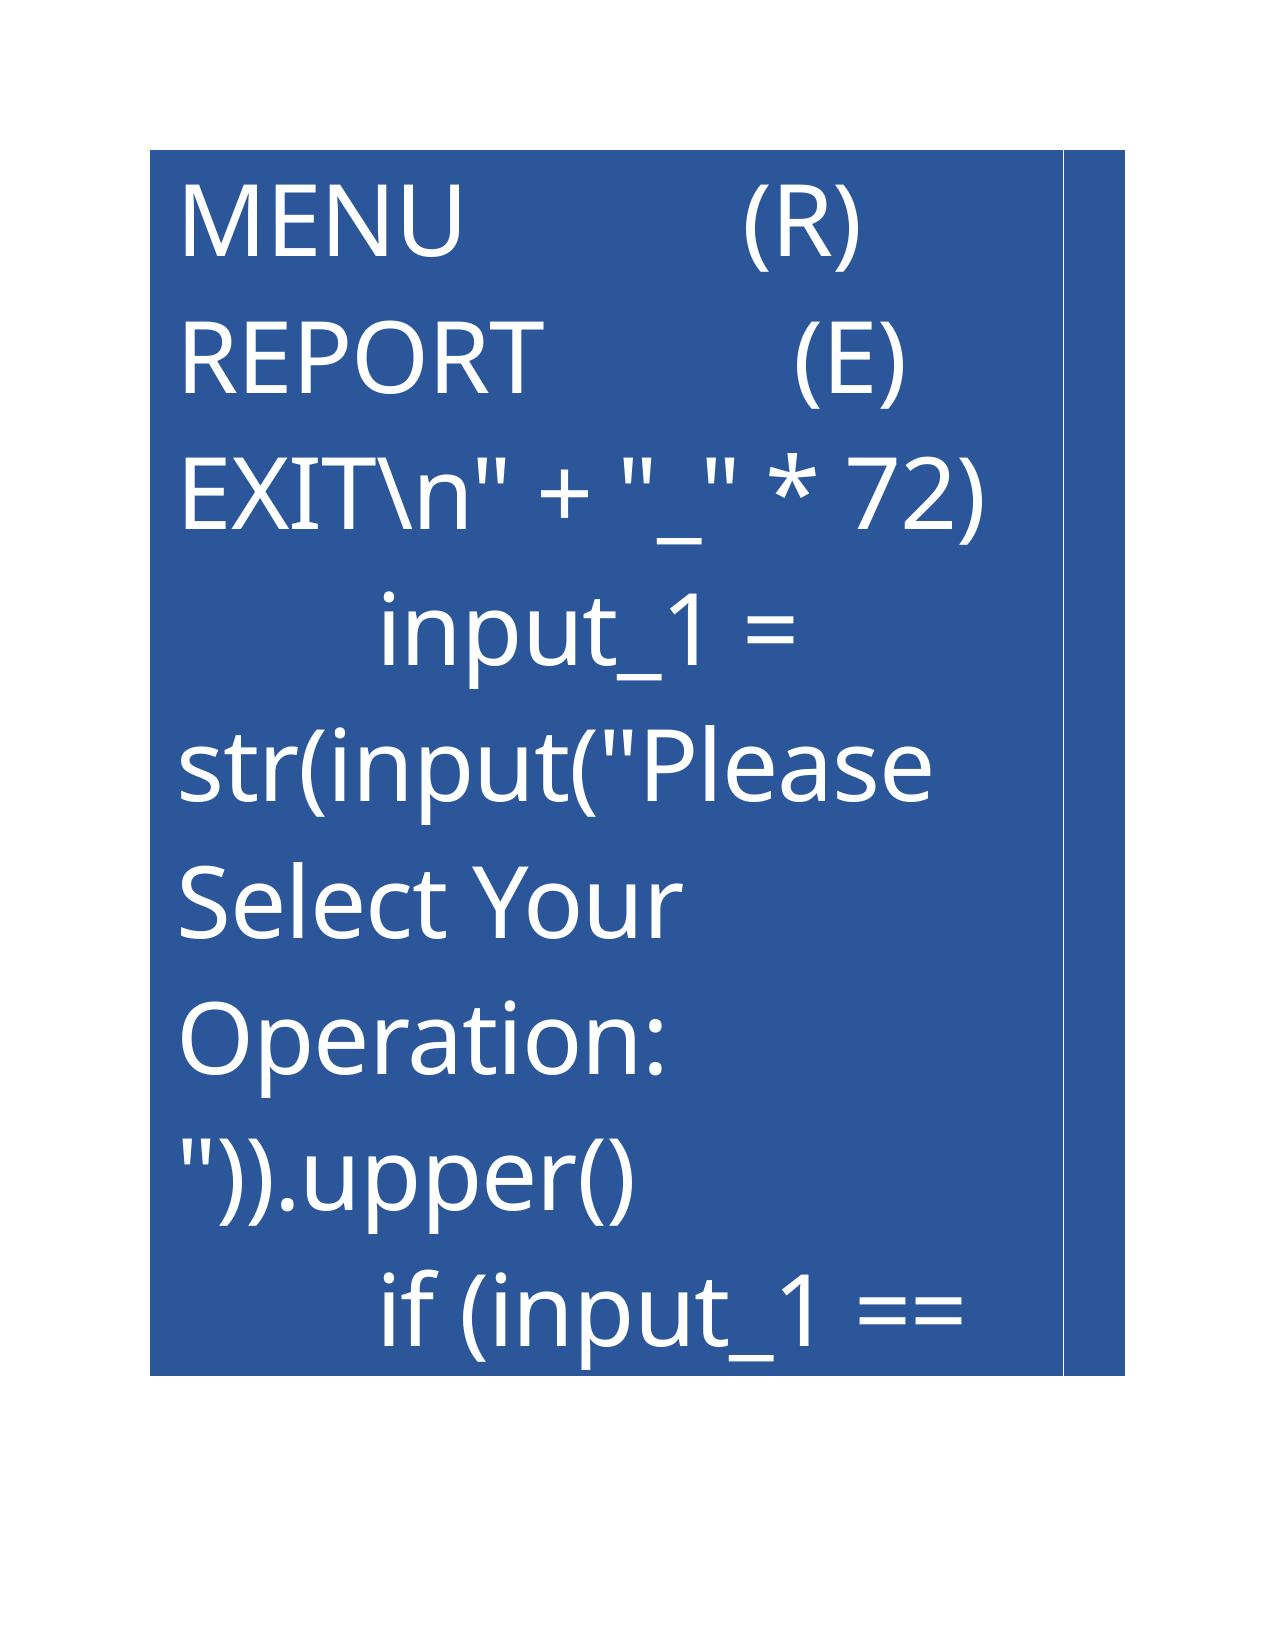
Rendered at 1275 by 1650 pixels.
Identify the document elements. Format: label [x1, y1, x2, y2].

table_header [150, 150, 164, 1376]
table_header [1064, 150, 1125, 1376]
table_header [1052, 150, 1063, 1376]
